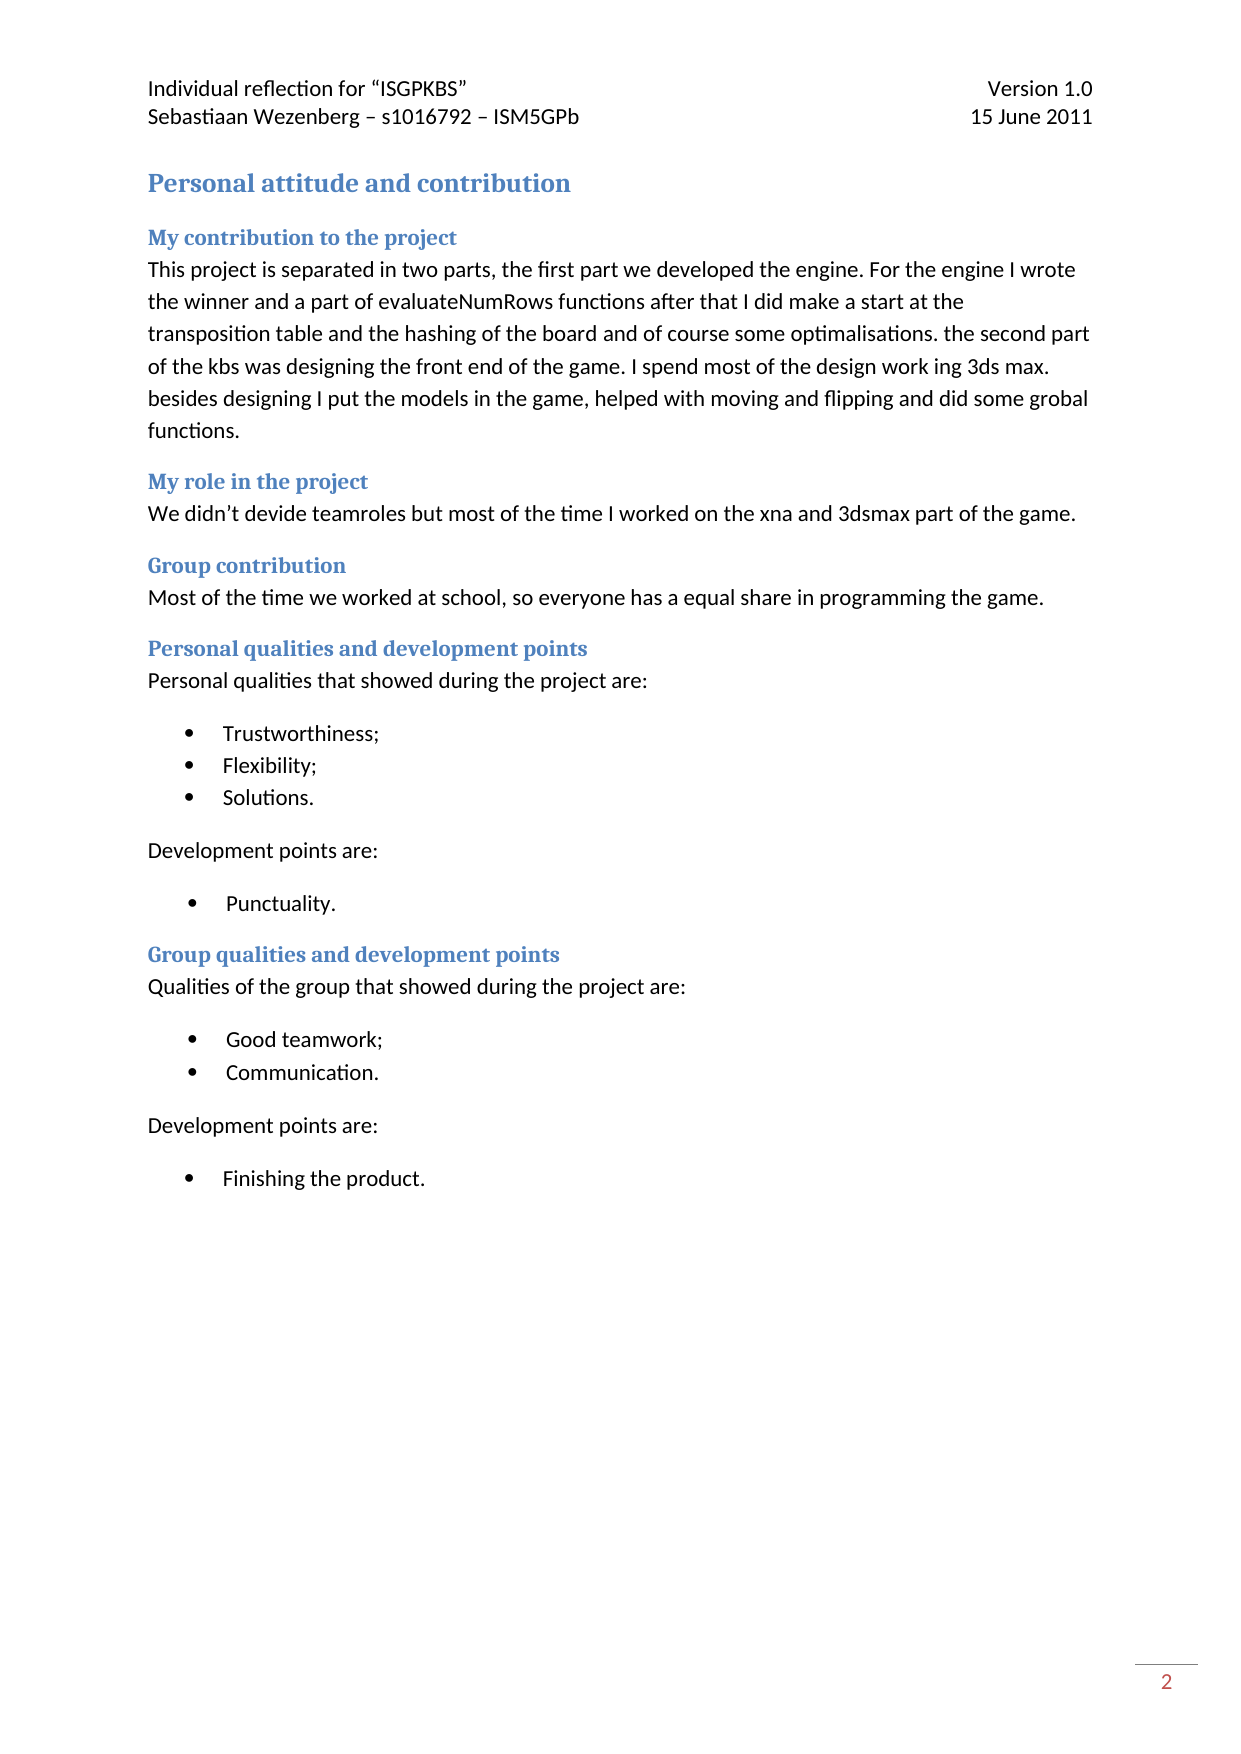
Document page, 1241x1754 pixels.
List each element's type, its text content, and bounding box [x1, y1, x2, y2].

subtitle Group qualities and development points [148, 942, 1093, 969]
text Development points are: [148, 836, 1093, 864]
list Communication. [188, 1058, 1093, 1086]
text Development points are: [148, 1111, 1093, 1139]
text Qualities of the group that showed during the project are: [148, 972, 1093, 1001]
text This project is separated in two parts, the first part we developed the engine. For the engine I wrote the winner and a part of evaluateNumRows functions after that I did make a start at the transposition table and the hashing of the board and of course some optimalisations. the second part of the kbs was designing the front end of the game. I spend most of the design work ing 3ds max. besides designing I put the models in the game, helped with moving and flipping and did some grobal functions. [148, 255, 1093, 444]
subtitle Personal qualities and development points [148, 636, 1093, 662]
text Most of the time we worked at school, so everyone has a equal share in programming the game. [148, 583, 1093, 611]
list Finishing the product. [185, 1164, 1093, 1192]
subtitle Personal attitude and contribution [148, 168, 1093, 199]
list Flexibility; [185, 751, 1093, 779]
list Punctuality. [188, 889, 1093, 917]
subtitle Group contribution [148, 552, 1093, 579]
list Trustworthiness; [185, 719, 1093, 747]
list Good teamwork; [188, 1026, 1093, 1053]
list Solutions. [185, 783, 1093, 811]
subtitle My contribution to the project [148, 225, 1093, 251]
subtitle My role in the project [148, 469, 1093, 496]
text Personal qualities that showed during the project are: [148, 666, 1093, 694]
text We didn’t devide teamroles but most of the time I worked on the xna and 3dsmax part of the game. [148, 499, 1093, 527]
